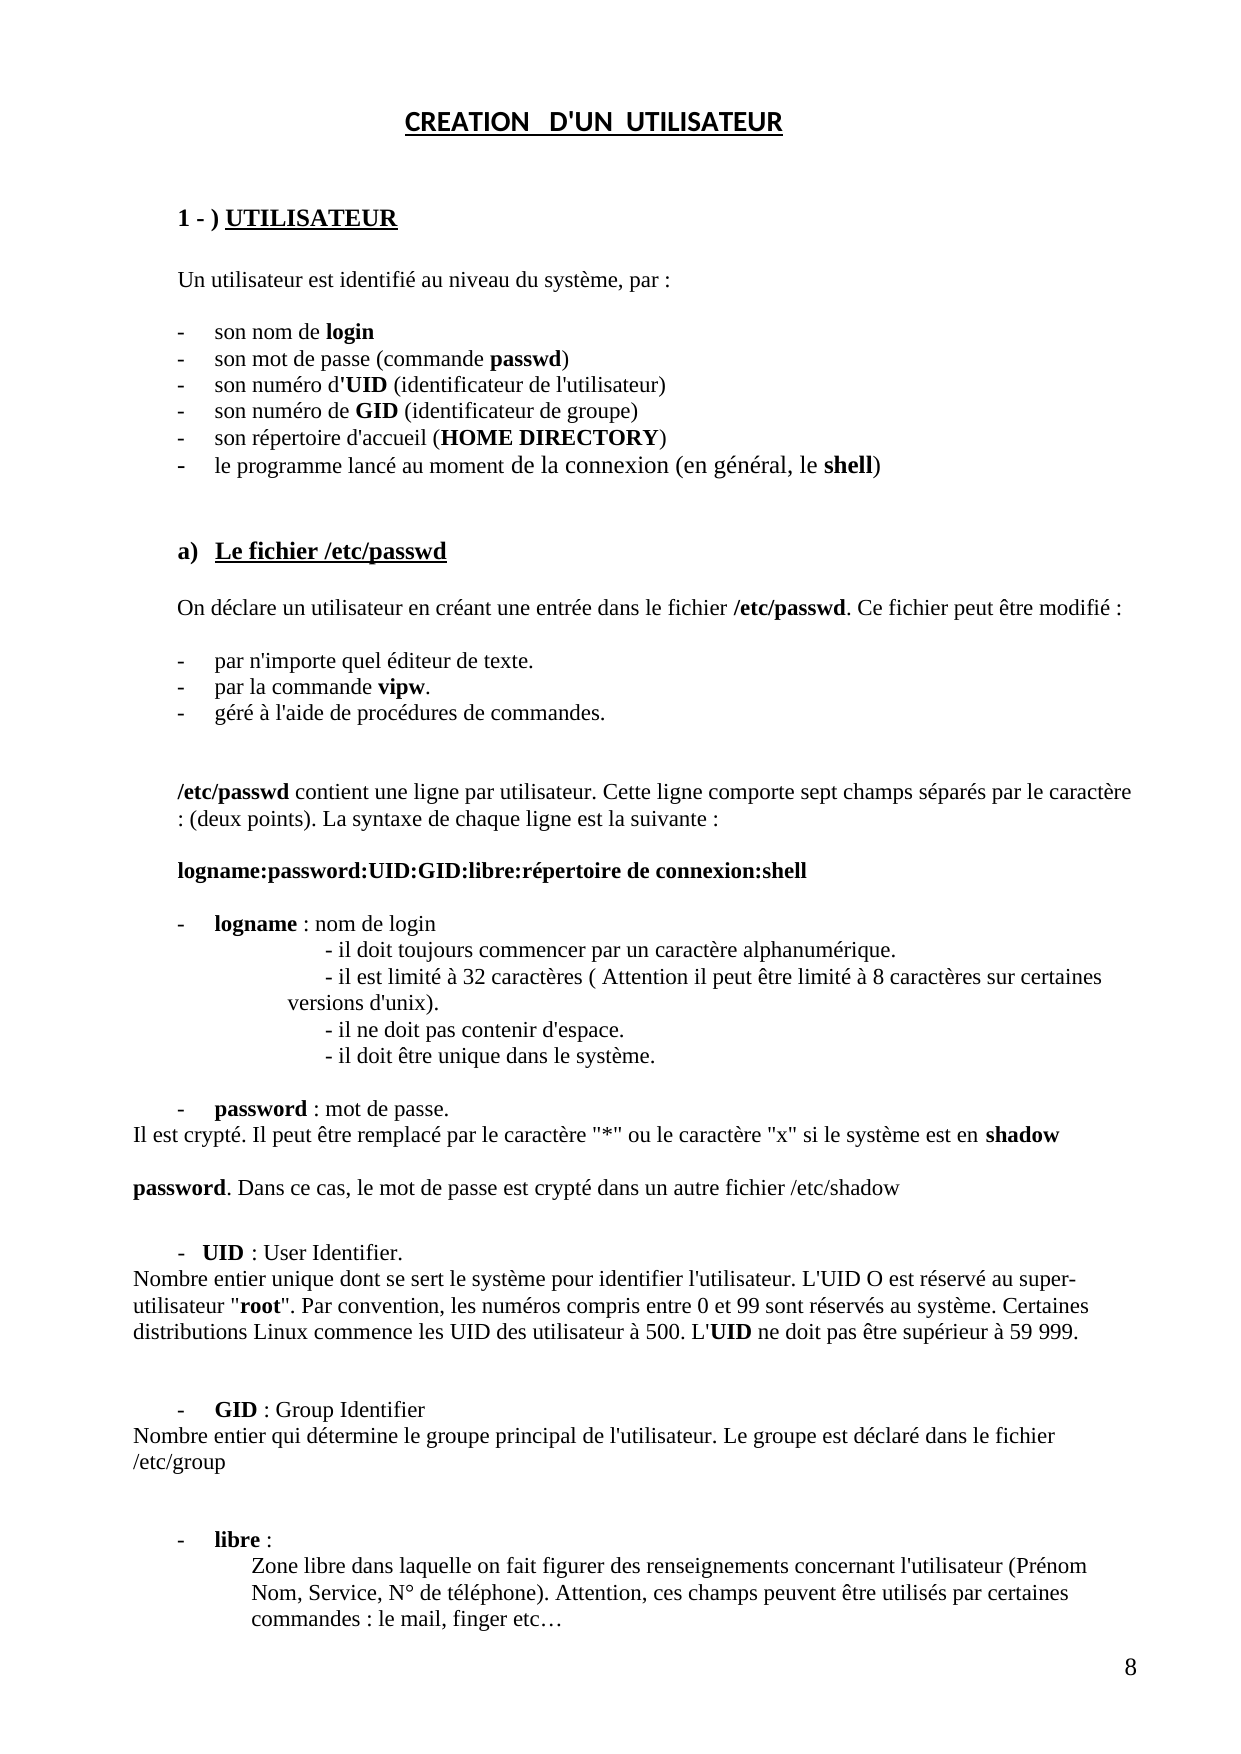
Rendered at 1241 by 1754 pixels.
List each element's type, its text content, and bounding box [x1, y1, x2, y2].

list son numéro de GID (identificateur de groupe) [177, 397, 1137, 424]
text 1 - ) UTILISATEUR [103, 203, 1137, 232]
subtitle CREATION D'UN UTILISATEUR [103, 103, 1137, 139]
text - UID : User Identifier. [103, 1239, 1137, 1265]
text On déclare un utilisateur en créant une entrée dans le fichier /etc/passwd. Ce fichier peut être modifié : [177, 594, 1137, 620]
text Nombre entier unique dont se sert le système pour identifier l'utilisateur. L'UID O est réservé au super-utilisateur "root". Par convention, les numéros compris entre 0 et 99 sont réservés au système. Certaines distributions Linux commence les UID des utilisateur à 500. L'UID ne doit pas être supérieur à 59 999. [133, 1265, 1137, 1344]
list password : mot de passe. [177, 1095, 1137, 1121]
list GID : Group Identifier [177, 1396, 1137, 1422]
text - il doit être unique dans le système. [287, 1042, 1137, 1068]
text Zone libre dans laquelle on fait figurer des renseignements concernant l'utilisateur (Prénom Nom, Service, N° de téléphone). Attention, ces champs peuvent être utilisés par certaines commandes : le mail, finger etc… [251, 1552, 1137, 1632]
text Il est crypté. Il peut être remplacé par le caractère "*" ou le caractère "x" si le système est en shadow password. Dans ce cas, le mot de passe est crypté dans un autre fichier /etc/shadow [133, 1121, 1137, 1200]
list par la commande vipw. [177, 673, 1137, 699]
text Un utilisateur est identifié au niveau du système, par : [103, 266, 1137, 292]
text - il doit toujours commencer par un caractère alphanumérique. [288, 937, 1137, 963]
list son nom de login [177, 318, 1137, 345]
list son mot de passe (commande passwd) [177, 345, 1137, 371]
list son numéro d'UID (identificateur de l'utilisateur) [177, 371, 1137, 397]
text /etc/passwd contient une ligne par utilisateur. Cette ligne comporte sept champs séparés par le caractère : (deux points). La syntaxe de chaque ligne est la suivante : [177, 778, 1137, 831]
text Nombre entier qui détermine le groupe principal de l'utilisateur. Le groupe est déclaré dans le fichier /etc/group [133, 1422, 1137, 1475]
list géré à l'aide de procédures de commandes. [177, 699, 1137, 726]
list le programme lancé au moment de la connexion (en général, le shell) [177, 450, 1137, 479]
list libre : [177, 1526, 1137, 1552]
list Le fichier /etc/passwd [177, 536, 1137, 565]
list logname : nom de login [177, 910, 1137, 937]
text logname:password:UID:GID:libre:répertoire de connexion:shell [103, 857, 1137, 884]
text - il ne doit pas contenir d'espace. [287, 1016, 1137, 1042]
text - il est limité à 32 caractères ( Attention il peut être limité à 8 caractères sur certaines versions d'unix). [287, 963, 1137, 1016]
list son répertoire d'accueil (HOME DIRECTORY) [177, 424, 1137, 450]
list par n'importe quel éditeur de texte. [177, 647, 1137, 673]
